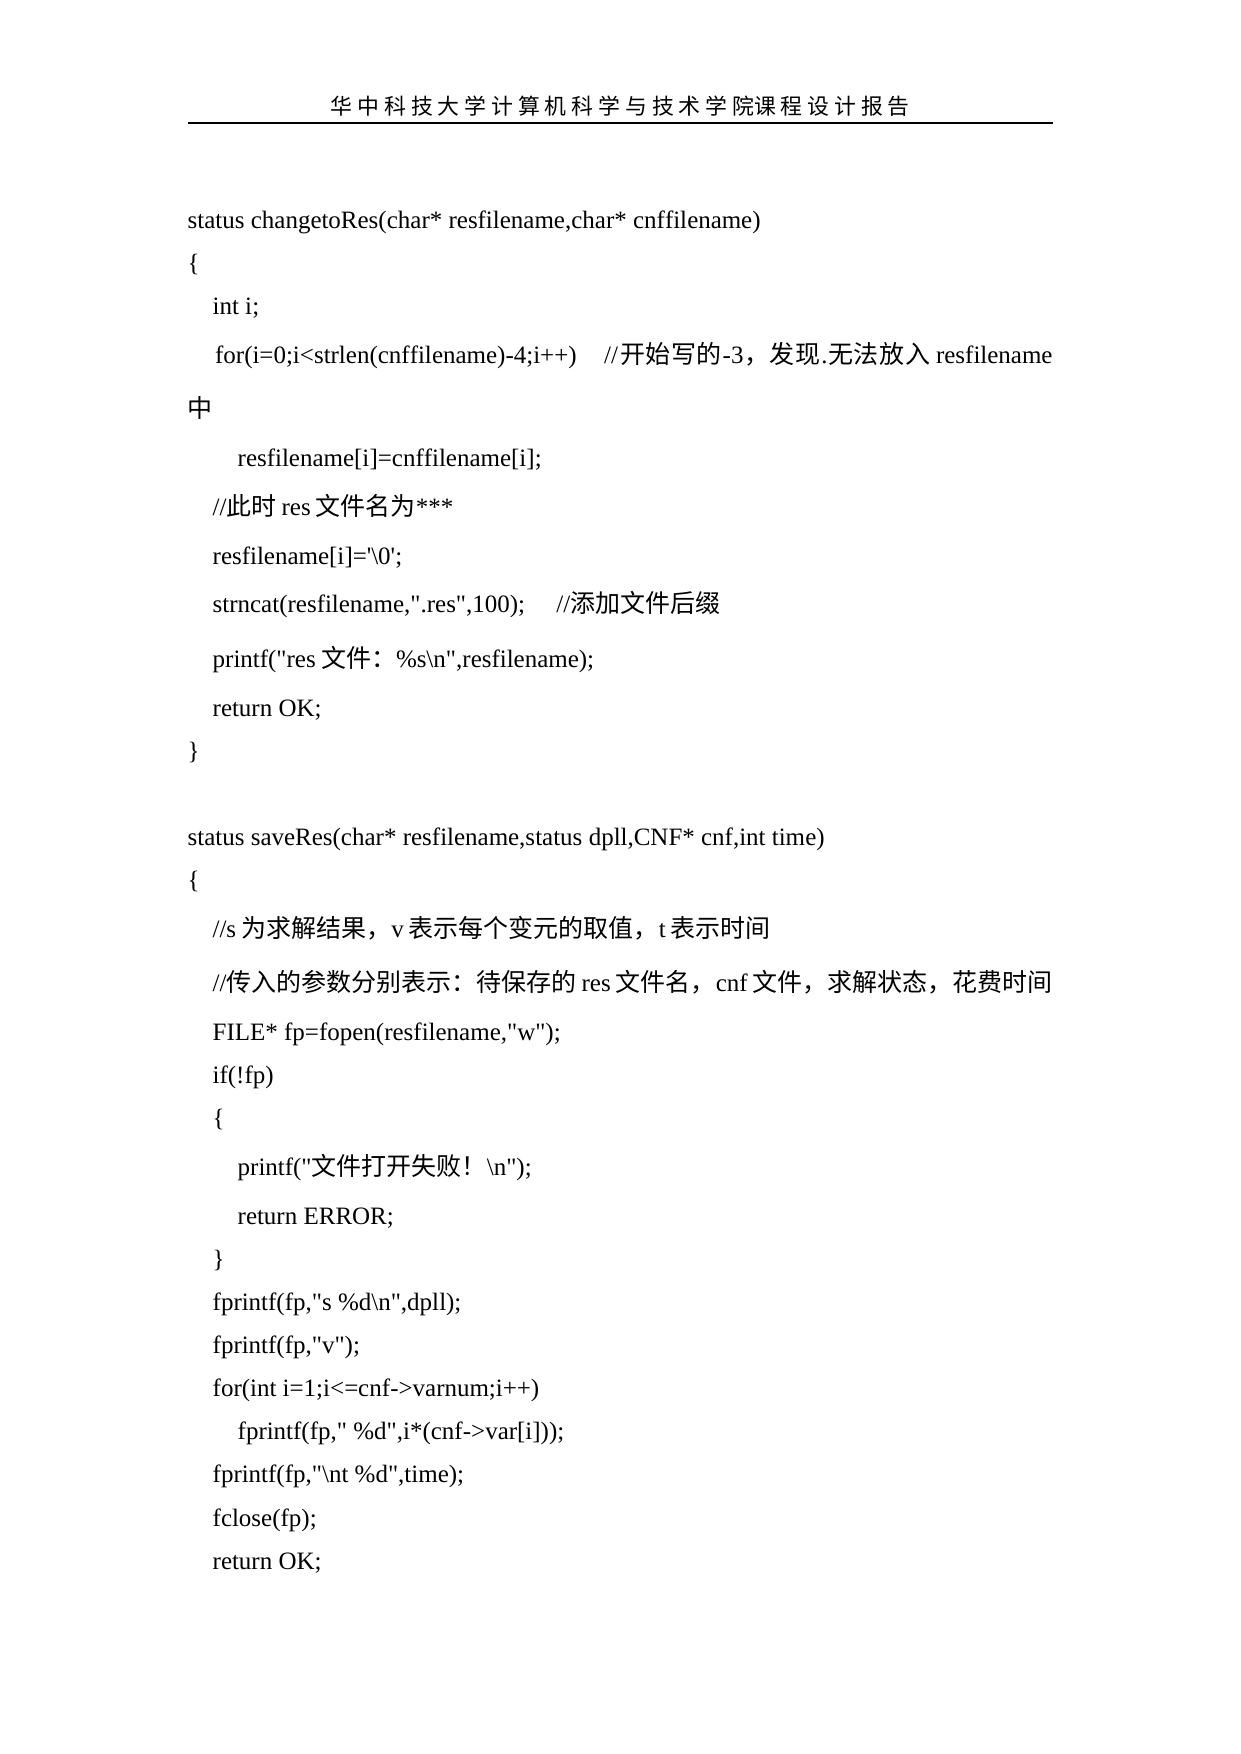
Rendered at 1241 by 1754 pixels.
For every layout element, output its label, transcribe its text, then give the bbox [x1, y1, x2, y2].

text return ERROR; [187, 1201, 1053, 1229]
text printf("res文件：%s\n",resfilename); [187, 638, 1053, 674]
text //传入的参数分别表示：待保存的res文件名，cnf文件，求解状态，花费时间 [187, 963, 1053, 999]
text { [187, 248, 1053, 277]
text status saveRes(char* resfilename,status dpll,CNF* cnf,int time) [187, 822, 1053, 851]
text for(int i=1;i<=cnf->varnum;i++) [187, 1373, 1053, 1402]
text { [187, 1103, 1053, 1132]
text FILE* fp=fopen(resfilename,"w"); [187, 1017, 1053, 1046]
text fprintf(fp,"\nt %d",time); [187, 1459, 1053, 1488]
text resfilename[i]='\0'; [187, 541, 1053, 569]
text resfilename[i]=cnffilename[i]; [187, 443, 1053, 472]
text int i; [187, 291, 1053, 320]
text printf("文件打开失败！\n"); [187, 1146, 1053, 1183]
text { [187, 865, 1053, 894]
text fprintf(fp,"s %d\n",dpll); [187, 1287, 1053, 1316]
text for(i=0;i<strlen(cnffilename)-4;i++) //开始写的-3，发现.无法放入resfilename中 [187, 334, 1053, 425]
text fprintf(fp,"v"); [187, 1330, 1053, 1359]
text fprintf(fp," %d",i*(cnf->var[i])); [187, 1416, 1053, 1445]
text return OK; [187, 693, 1053, 721]
text fclose(fp); [187, 1503, 1053, 1531]
text status changetoRes(char* resfilename,char* cnffilename) [187, 205, 1053, 234]
text //此时res文件名为*** [187, 486, 1053, 523]
text } [187, 1244, 1053, 1273]
text return OK; [187, 1546, 1053, 1574]
text } [187, 736, 1053, 764]
text strncat(resfilename,".res",100); //添加文件后缀 [187, 584, 1053, 620]
text if(!fp) [187, 1060, 1053, 1089]
text //s为求解结果，v表示每个变元的取值，t表示时间 [187, 908, 1053, 944]
